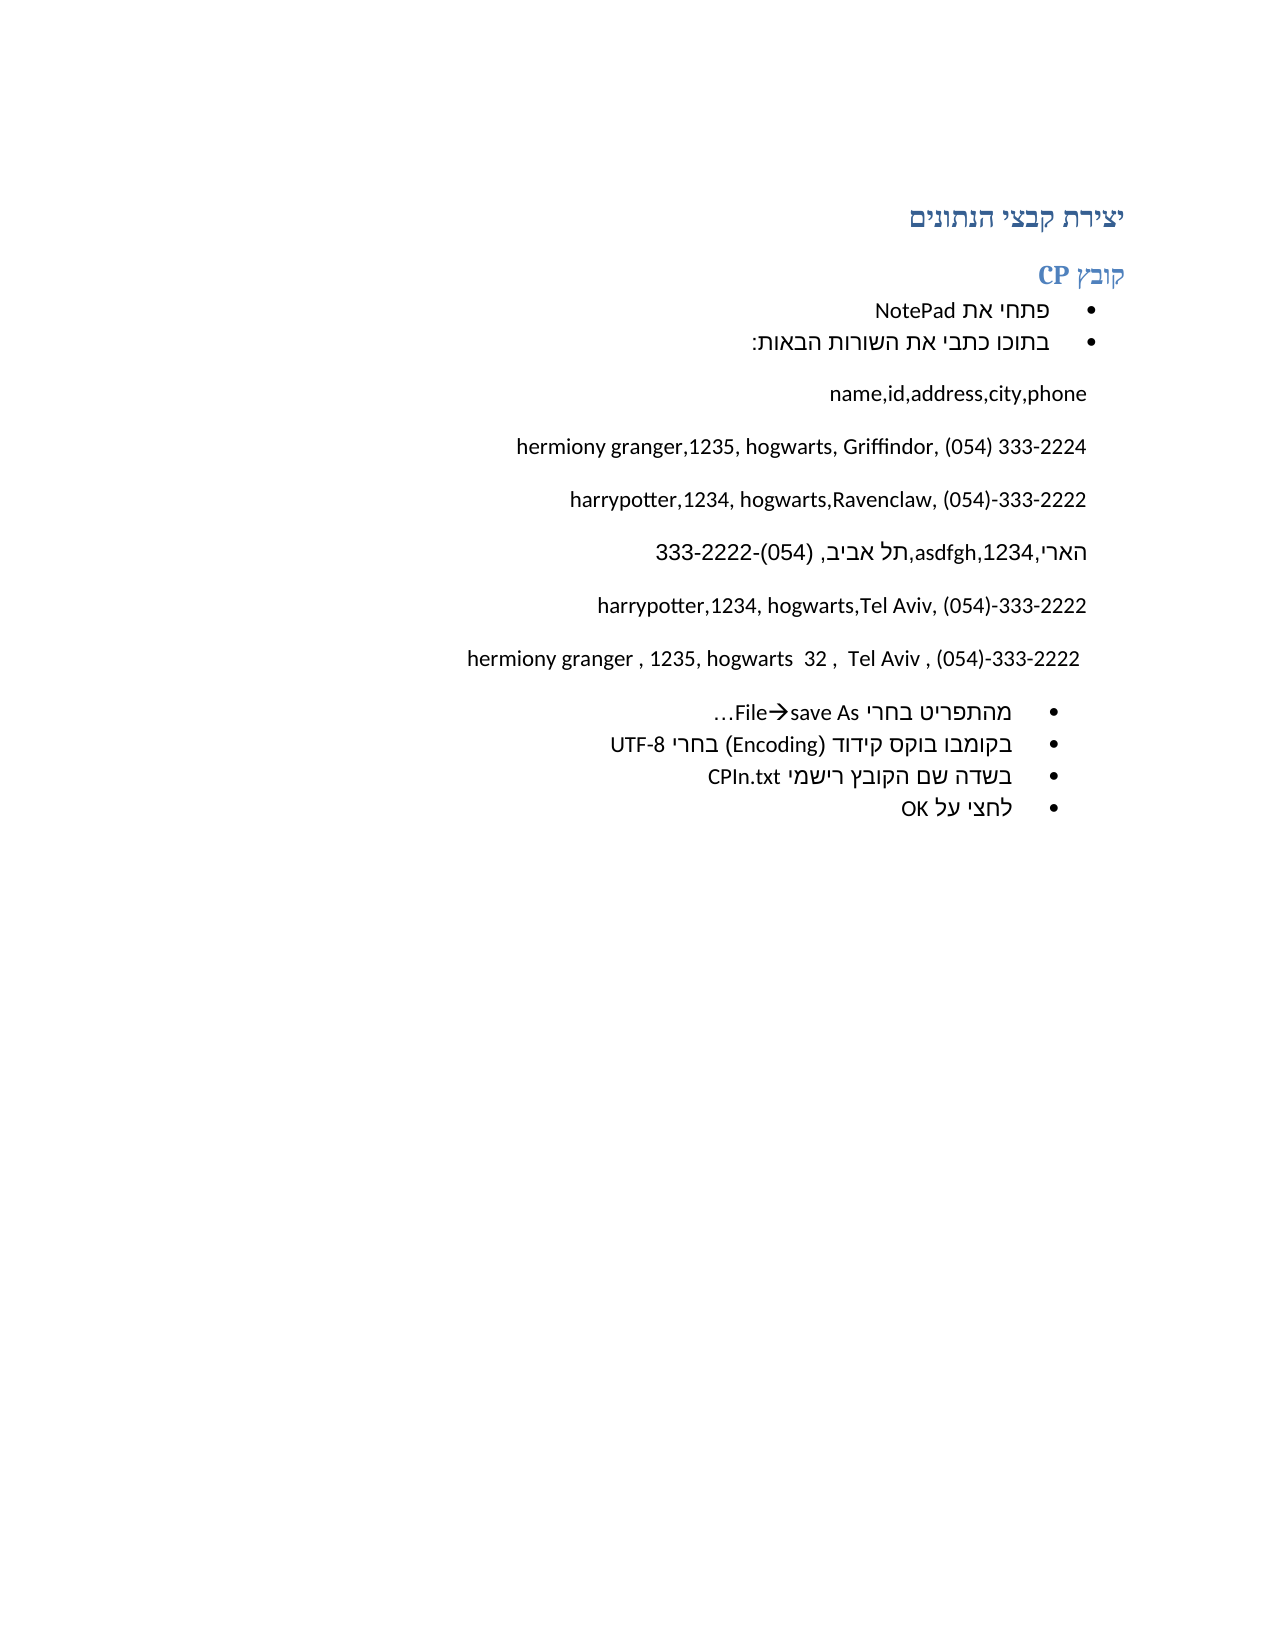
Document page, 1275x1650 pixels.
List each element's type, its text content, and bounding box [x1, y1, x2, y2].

subtitle יצירת קבצי הנתונים [150, 200, 1125, 233]
text name,id,address,city,phone [150, 379, 1087, 407]
text הארי,1234,asdfgh,תל אביב, (054)-333-2222 [150, 538, 1087, 567]
text harrypotter,1234, hogwarts,Ravenclaw, (054)-333-2222 [150, 486, 1087, 513]
text harrypotter,1234, hogwarts,Tel Aviv, (054)-333-2222 [150, 592, 1087, 619]
text hermiony granger , 1235, hogwarts 32 , Tel Aviv , (054)-333-2222 [150, 644, 1087, 673]
list מהתפריט בחרי Filesave As… [150, 698, 1050, 726]
list לחצי על OK [150, 794, 1050, 822]
list בקומבו בוקס קידוד (Encoding) בחרי UTF-8 [150, 730, 1050, 758]
subtitle קובץ CP [150, 259, 1125, 291]
list בתוכו כתבי את השורות הבאות: [150, 328, 1087, 355]
text hermiony granger,1235, hogwarts, Griffindor, (054) 333-2224 [150, 432, 1087, 461]
list פתחי את NotePad [150, 296, 1087, 324]
list בשדה שם הקובץ רישמי CPIn.txt [150, 762, 1050, 790]
